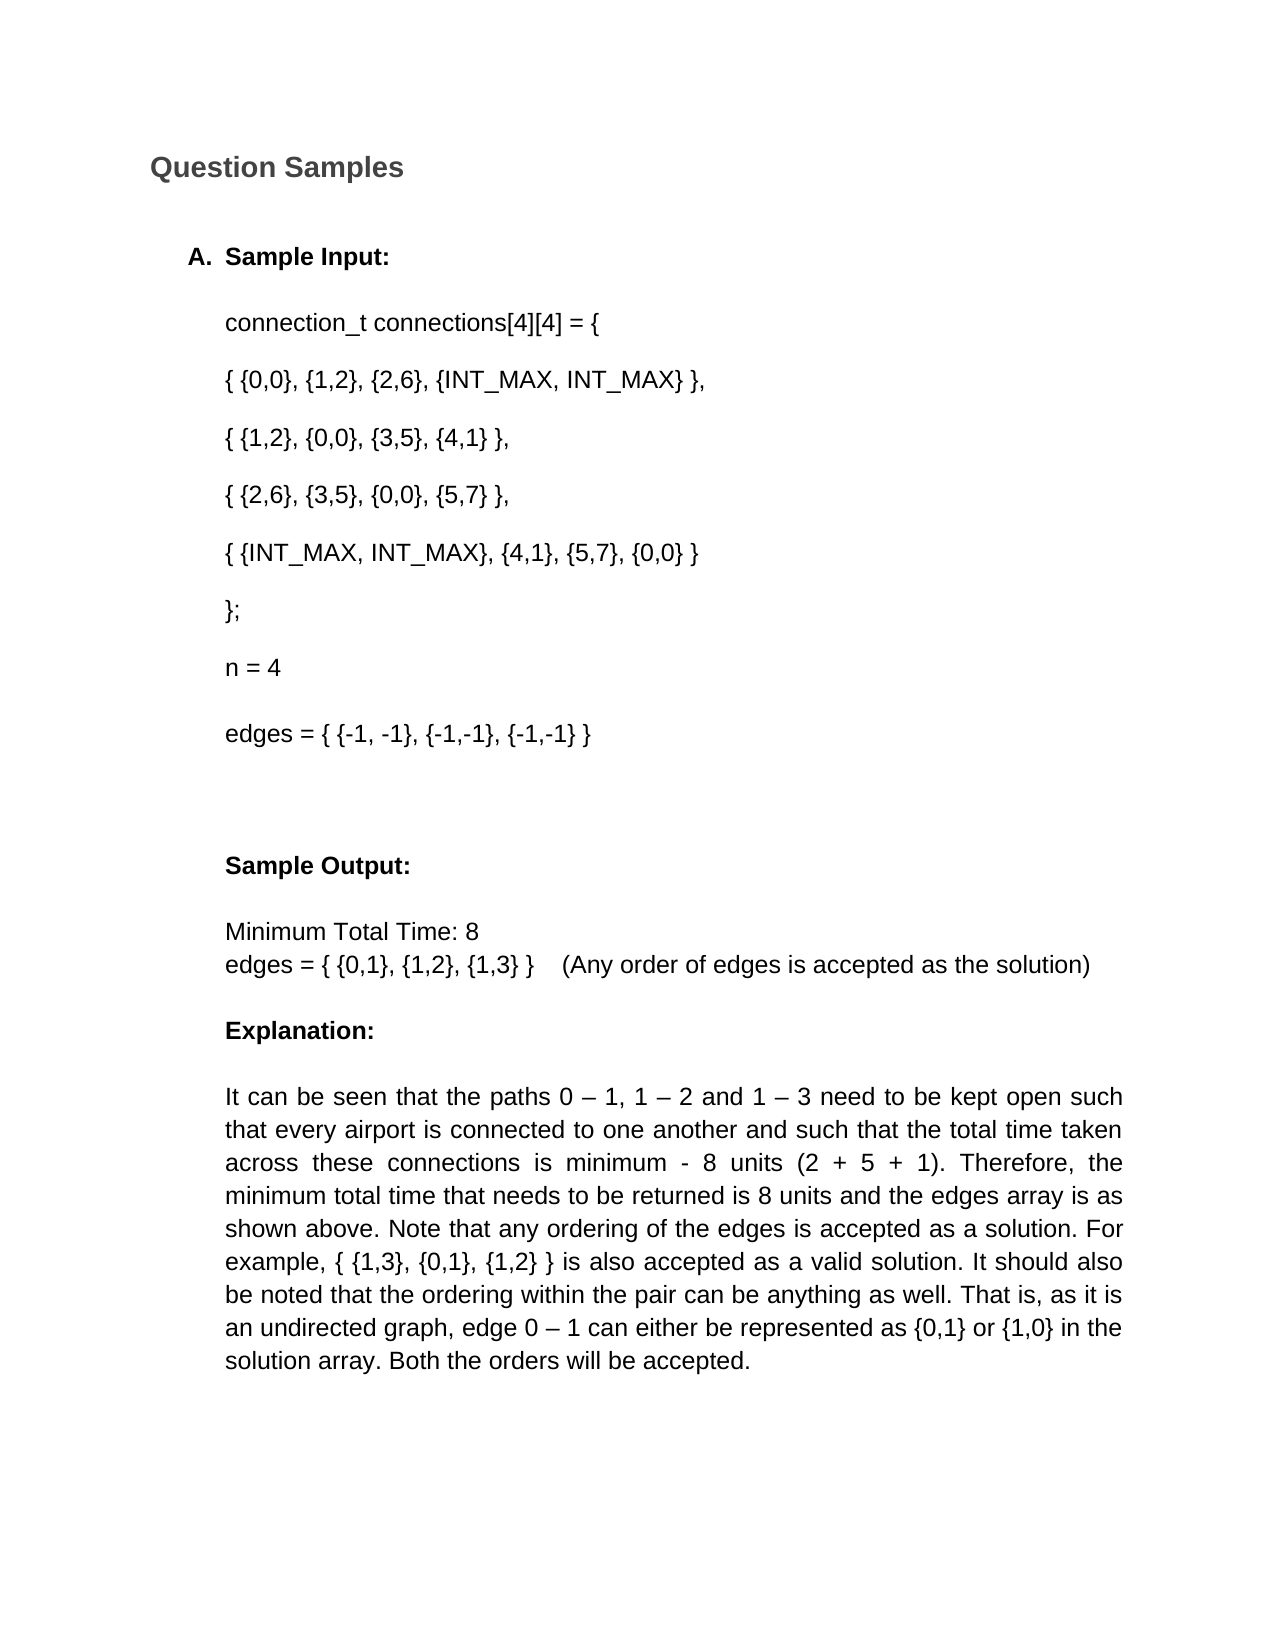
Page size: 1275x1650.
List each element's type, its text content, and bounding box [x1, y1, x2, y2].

text n = 4 [225, 653, 1125, 681]
text edges = { {-1, -1}, {-1,-1}, {-1,-1} } [225, 719, 1125, 747]
text { {INT_MAX, INT_MAX}, {4,1}, {5,7}, {0,0} } [225, 538, 1125, 566]
text { {0,0}, {1,2}, {2,6}, {INT_MAX, INT_MAX} }, [225, 365, 1125, 394]
text connection_t connections[4][4] = { [225, 308, 1125, 336]
list Sample Input: [187, 242, 1125, 270]
text It can be seen that the paths 0 – 1, 1 – 2 and 1 – 3 need to be kept open such that every airport is connected to one another and such that the total time taken across these connections is minimum - 8 units (2 + 5 + 1). Therefore, the minimum total time that needs to be returned is 8 units and the edges array is as shown above. Note that any ordering of the edges is accepted as a solution. For example, { {1,3}, {0,1}, {1,2} } is also accepted as a valid solution. It should also be noted that the ordering within the pair can be anything as well. That is, as it is an undirected graph, edge 0 – 1 can either be represented as {0,1} or {1,0} in the solution array. Both the orders will be accepted. [225, 1082, 1125, 1375]
text edges = { {0,1}, {1,2}, {1,3} } (Any order of edges is accepted as the solution) [225, 950, 1125, 978]
text Explanation: [225, 1016, 1125, 1044]
text Sample Output: [225, 851, 1125, 879]
subtitle Question Samples [150, 150, 1125, 183]
text Minimum Total Time: 8 [225, 917, 1125, 946]
text { {1,2}, {0,0}, {3,5}, {4,1} }, [225, 423, 1125, 451]
text }; [225, 595, 1125, 624]
text { {2,6}, {3,5}, {0,0}, {5,7} }, [225, 480, 1125, 509]
